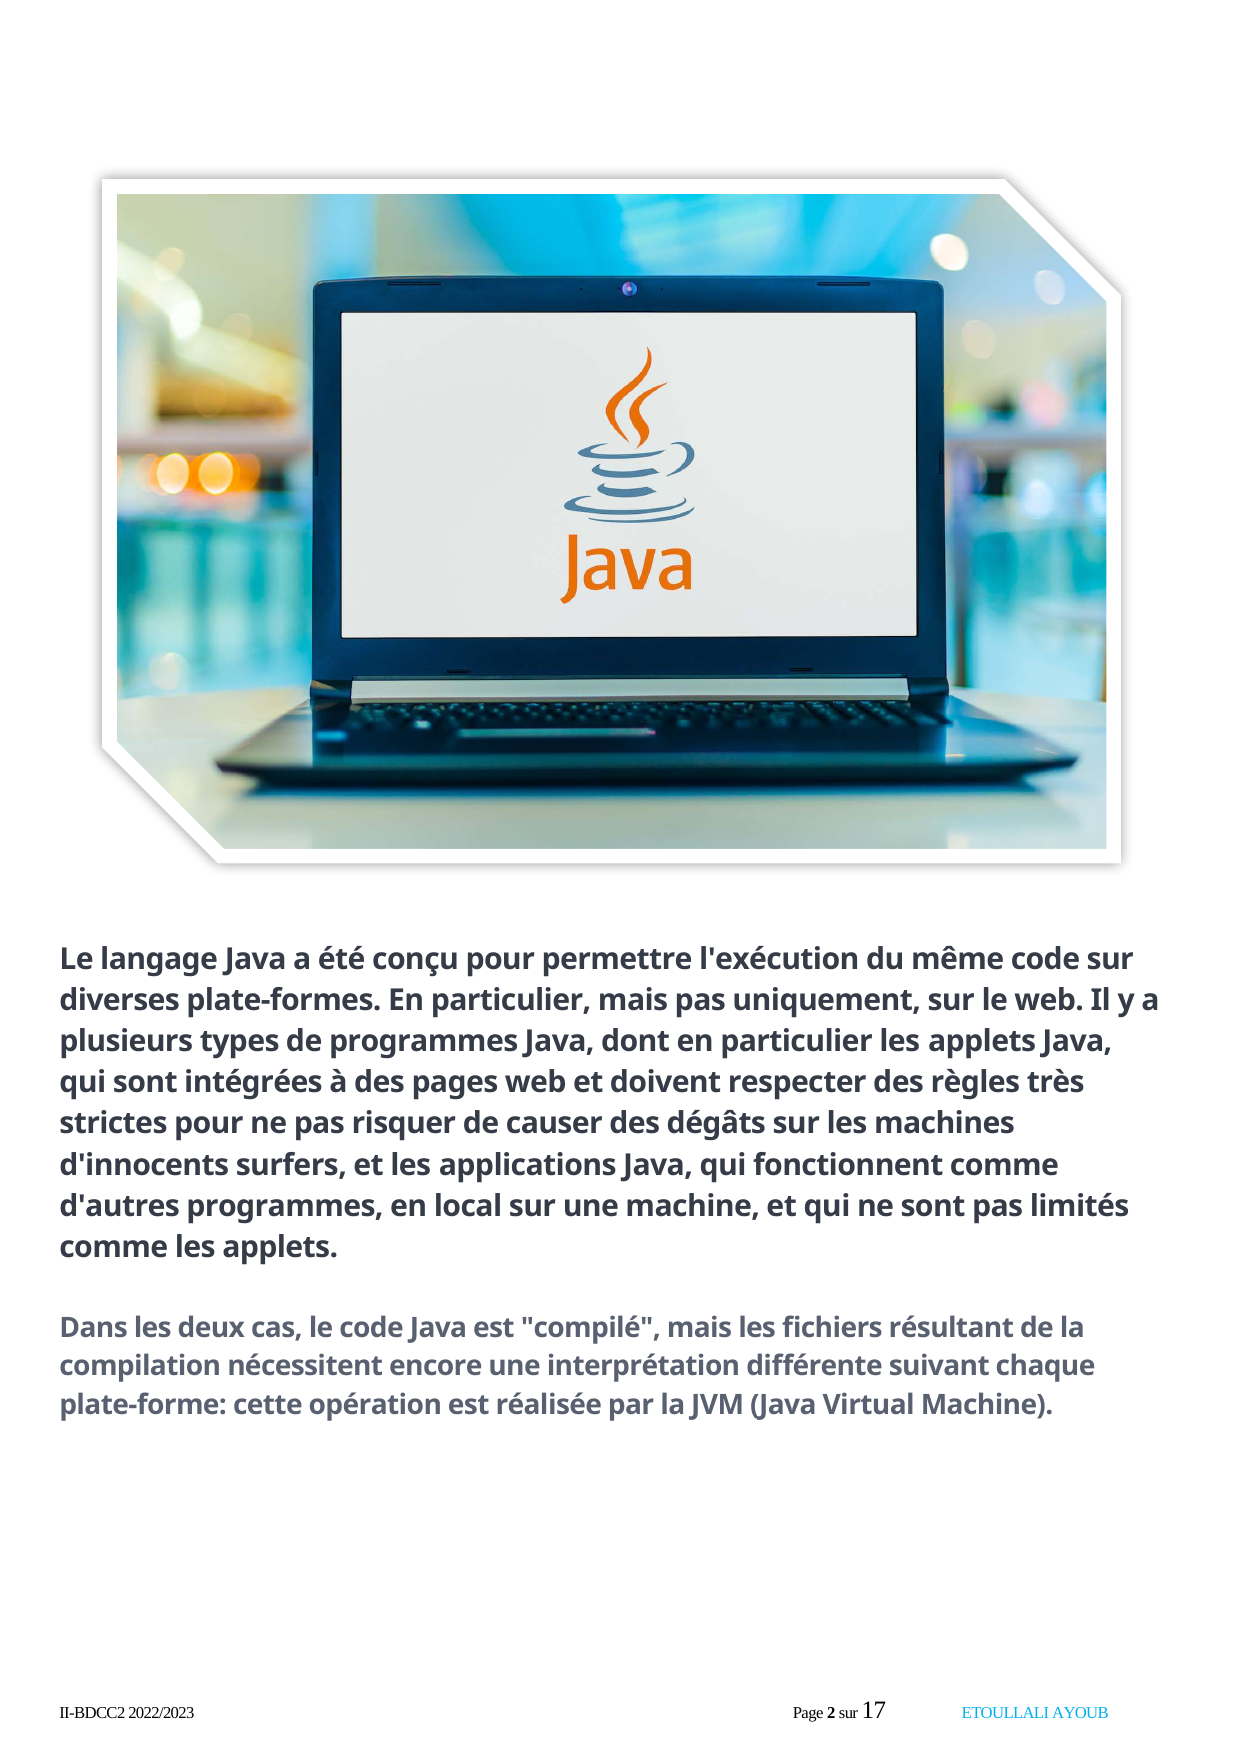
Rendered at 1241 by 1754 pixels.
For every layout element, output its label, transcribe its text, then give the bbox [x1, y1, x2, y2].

picture [1024, 1708, 1029, 1716]
text Dans les deux cas, le code Java est "compilé", mais les fichiers résultant de la compilation nécessitent encore une interprétation différente suivant chaque plate-forme: cette opération est réalisée par la JVM (Java Virtual Machine). [59, 1307, 1163, 1422]
picture [1092, 1707, 1099, 1718]
text Le langage Java a été conçu pour permettre l'exécution du même code sur diverses plate-formes. En particulier, mais pas uniquement, sur le web. Il y a plusieurs types de programmes Java, dont en particulier les applets Java, qui sont intégrées à des pages web et doivent respecter des règles très strictes pour ne pas risquer de causer des dégâts sur les machines d'innocents surfers, et les applications Java, qui fonctionnent comme d'autres programmes, en local sur une machine, et qui ne sont pas limités comme les applets. [59, 937, 1163, 1266]
picture [1053, 1709, 1059, 1718]
picture [117, 194, 1106, 848]
picture [998, 1707, 1005, 1718]
